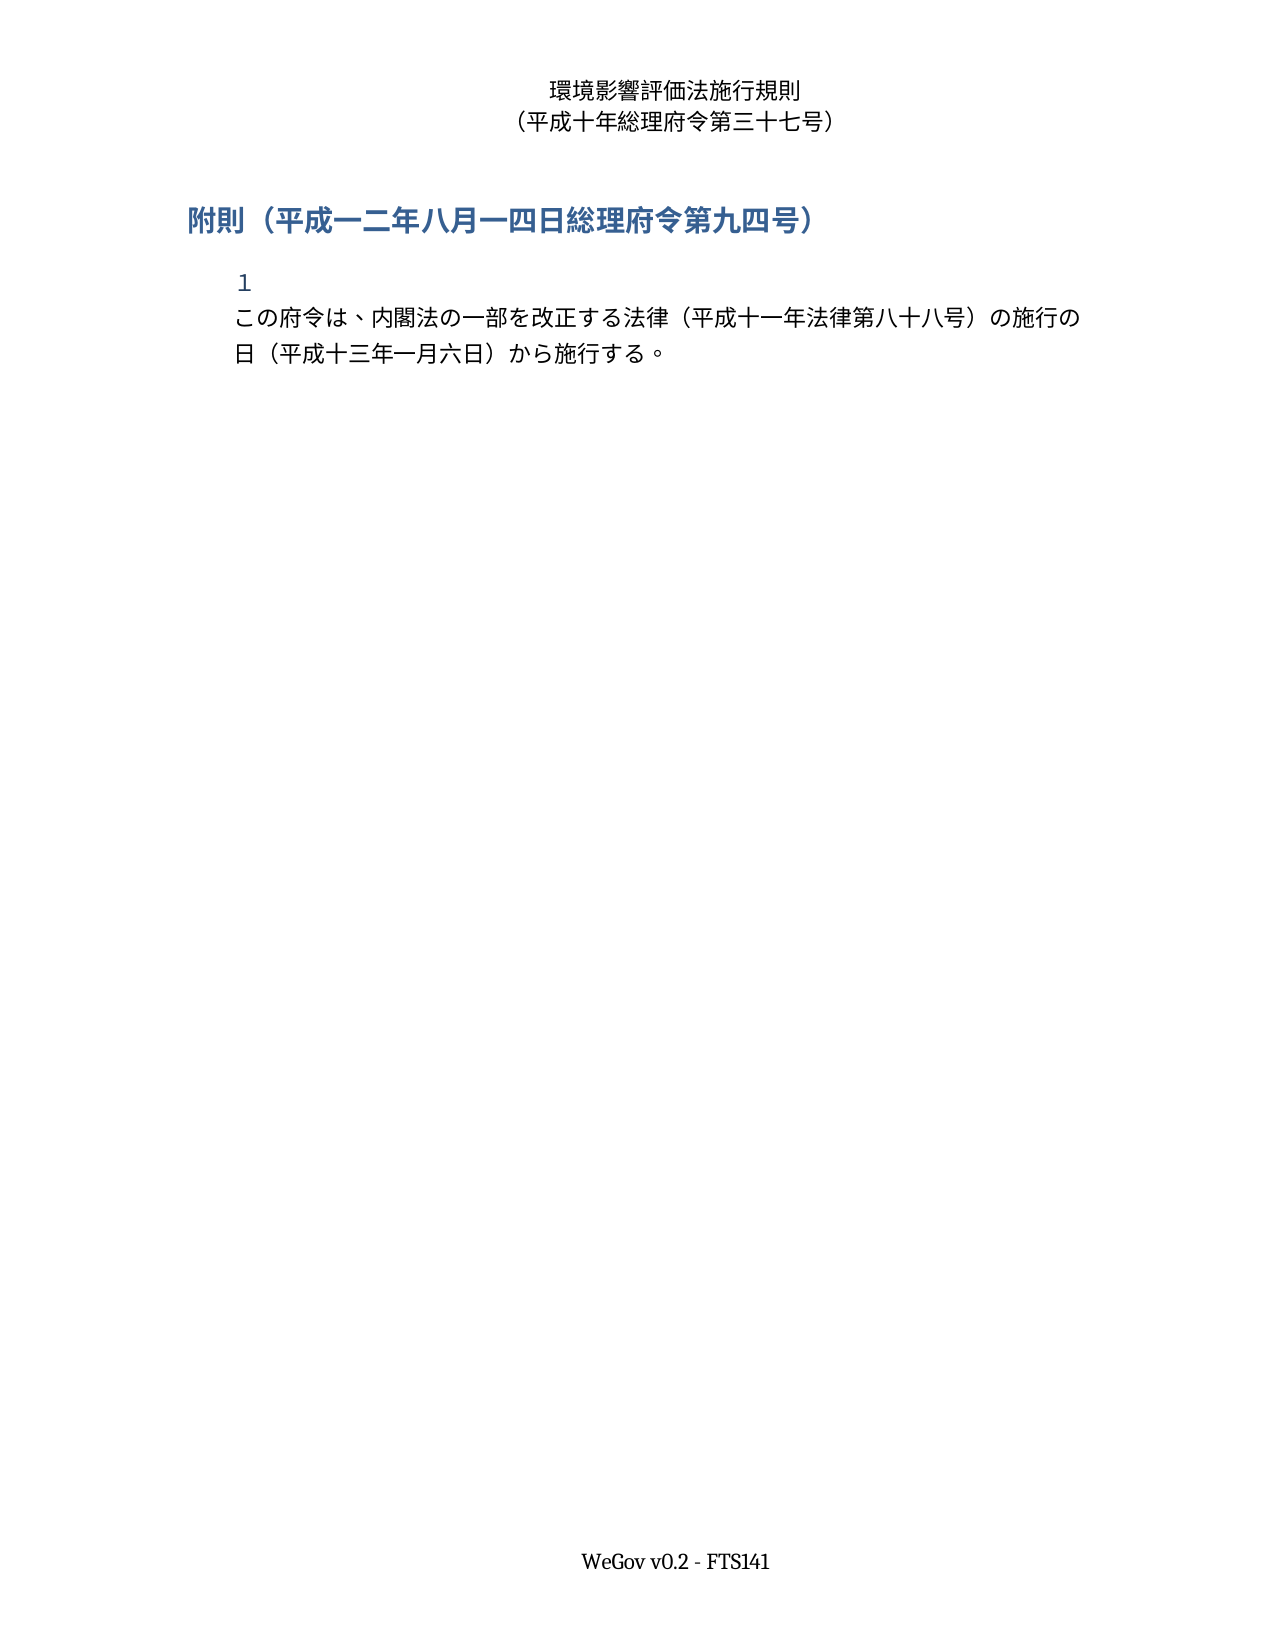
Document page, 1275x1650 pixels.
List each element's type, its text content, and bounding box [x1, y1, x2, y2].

text この府令は、内閣法の一部を改正する法律（平成十一年法律第八十八号）の施行の日（平成十三年一月六日）から施行する。 [233, 302, 1087, 369]
subtitle １ [233, 266, 1087, 298]
subtitle 附則（平成一二年八月一四日総理府令第九四号） [187, 200, 1087, 240]
